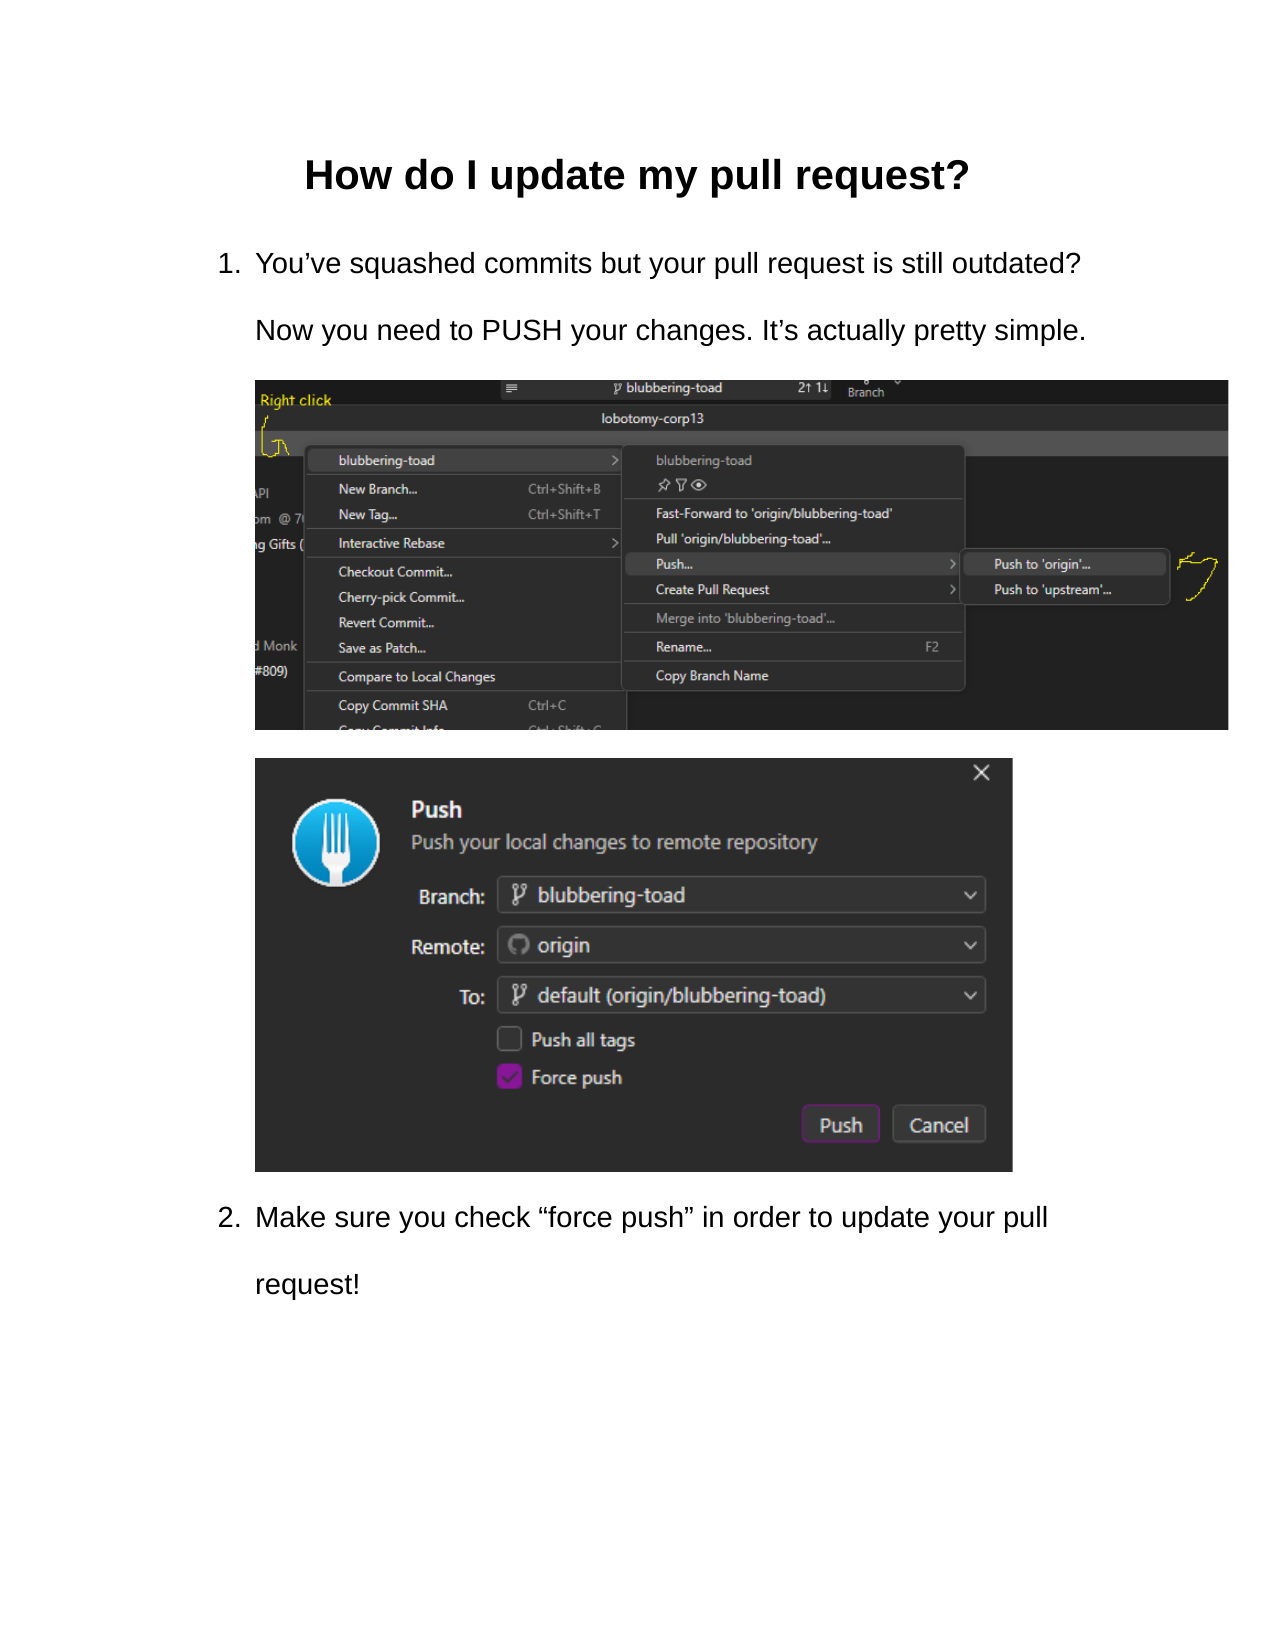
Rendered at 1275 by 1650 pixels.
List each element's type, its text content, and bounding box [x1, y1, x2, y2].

list Make sure you check “force push” in order to update your pull request! [217, 1200, 1125, 1301]
list How do I update my pull request? [150, 150, 1125, 198]
picture [255, 758, 1013, 1172]
picture [255, 380, 1229, 730]
list You’ve squashed commits but your pull request is still outdated? Now you need to PUSH your changes. It’s actually pretty simple. [217, 246, 1125, 346]
